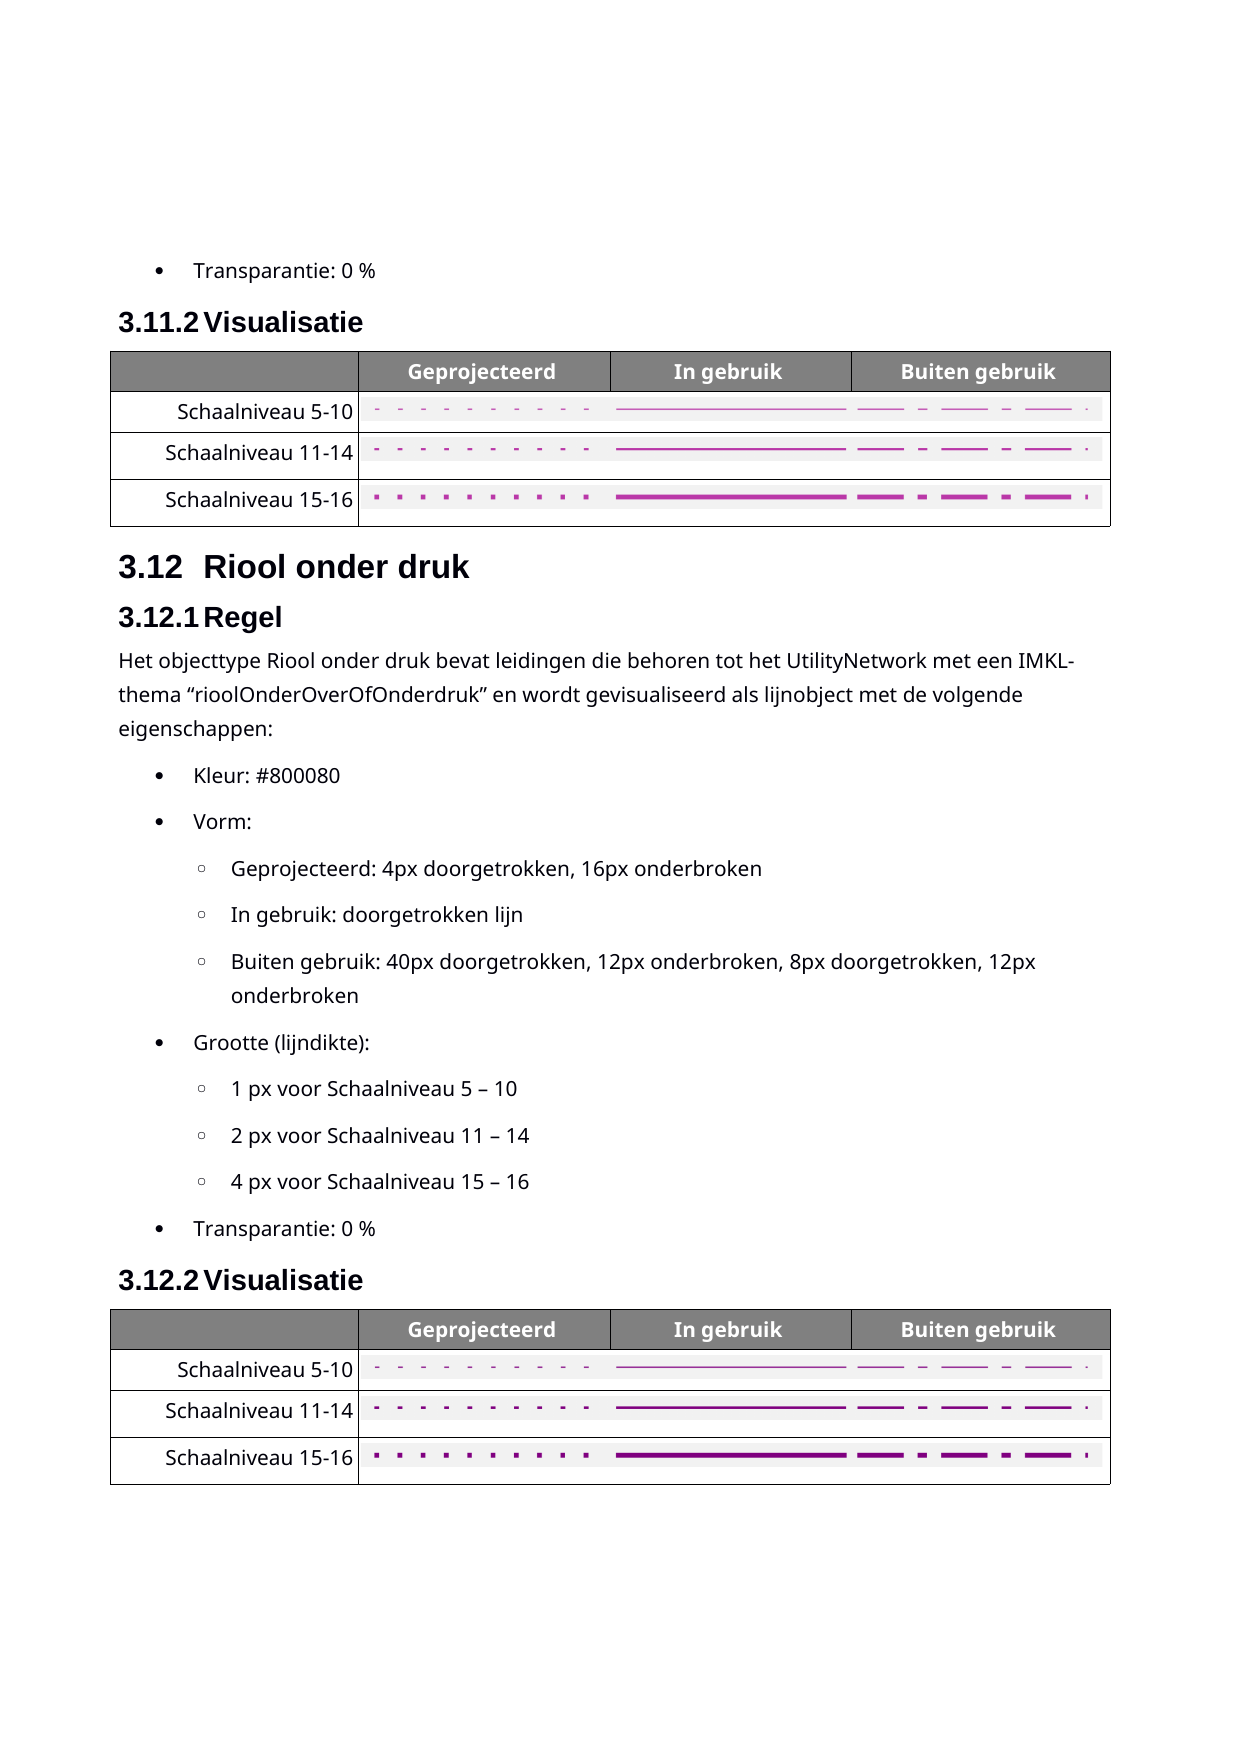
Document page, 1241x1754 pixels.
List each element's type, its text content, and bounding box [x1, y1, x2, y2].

picture [360, 1355, 1103, 1379]
text Het objecttype Riool onder druk bevat leidingen die behoren tot het UtilityNetwork met een IMKL-thema “rioolOnderOverOfOnderdruk” en wordt gevisualiseerd als lijnobject met de volgende eigenschappen: [118, 646, 1122, 743]
list Transparantie: 0 % [156, 1214, 1122, 1242]
table_cell [359, 1391, 1110, 1437]
table_cell Schaalniveau 15-16 [111, 480, 358, 526]
list Buiten gebruik: 40px doorgetrokken, 12px onderbroken, 8px doorgetrokken, 12px onderbroken [193, 947, 1122, 1010]
table_cell Schaalniveau 5-10 [111, 1350, 358, 1389]
table_header In gebruik [611, 1310, 851, 1349]
subtitle Riool onder druk [118, 547, 1122, 586]
picture [360, 437, 1103, 461]
list Geprojecteerd: 4px doorgetrokken, 16px onderbroken [193, 854, 1122, 882]
table_cell Schaalniveau 11-14 [111, 1391, 358, 1437]
picture [360, 397, 1103, 421]
list 1 px voor Schaalniveau 5 – 10 [193, 1074, 1122, 1103]
subtitle Visualisatie [118, 304, 1122, 338]
list Transparantie: 0 % [156, 256, 1122, 284]
table_cell [359, 480, 1110, 526]
table_cell Schaalniveau 5-10 [111, 392, 358, 431]
picture [360, 1396, 1103, 1420]
table_header [111, 1310, 358, 1349]
list In gebruik: doorgetrokken lijn [193, 901, 1122, 929]
list 4 px voor Schaalniveau 15 – 16 [193, 1167, 1122, 1196]
table_cell Schaalniveau 15-16 [111, 1438, 358, 1484]
picture [360, 1443, 1103, 1467]
table_cell [359, 392, 1110, 431]
table_cell Schaalniveau 11-14 [111, 433, 358, 479]
table_header In gebruik [611, 352, 851, 391]
list Grootte (lijndikte): [156, 1028, 1122, 1056]
list Kleur: #800080 [156, 761, 1122, 789]
table_header Buiten gebruik [852, 1310, 1110, 1349]
table_cell [359, 1438, 1110, 1484]
list 2 px voor Schaalniveau 11 – 14 [193, 1121, 1122, 1149]
subtitle Regel [118, 600, 1122, 634]
table_header Geprojecteerd [359, 1310, 610, 1349]
picture [360, 485, 1103, 509]
table_header [111, 352, 358, 391]
list Vorm: [156, 807, 1122, 836]
subtitle Visualisatie [118, 1263, 1122, 1296]
table_cell [359, 433, 1110, 479]
table_cell [359, 1350, 1110, 1389]
table_header Geprojecteerd [359, 352, 610, 391]
table_header Buiten gebruik [852, 352, 1110, 391]
